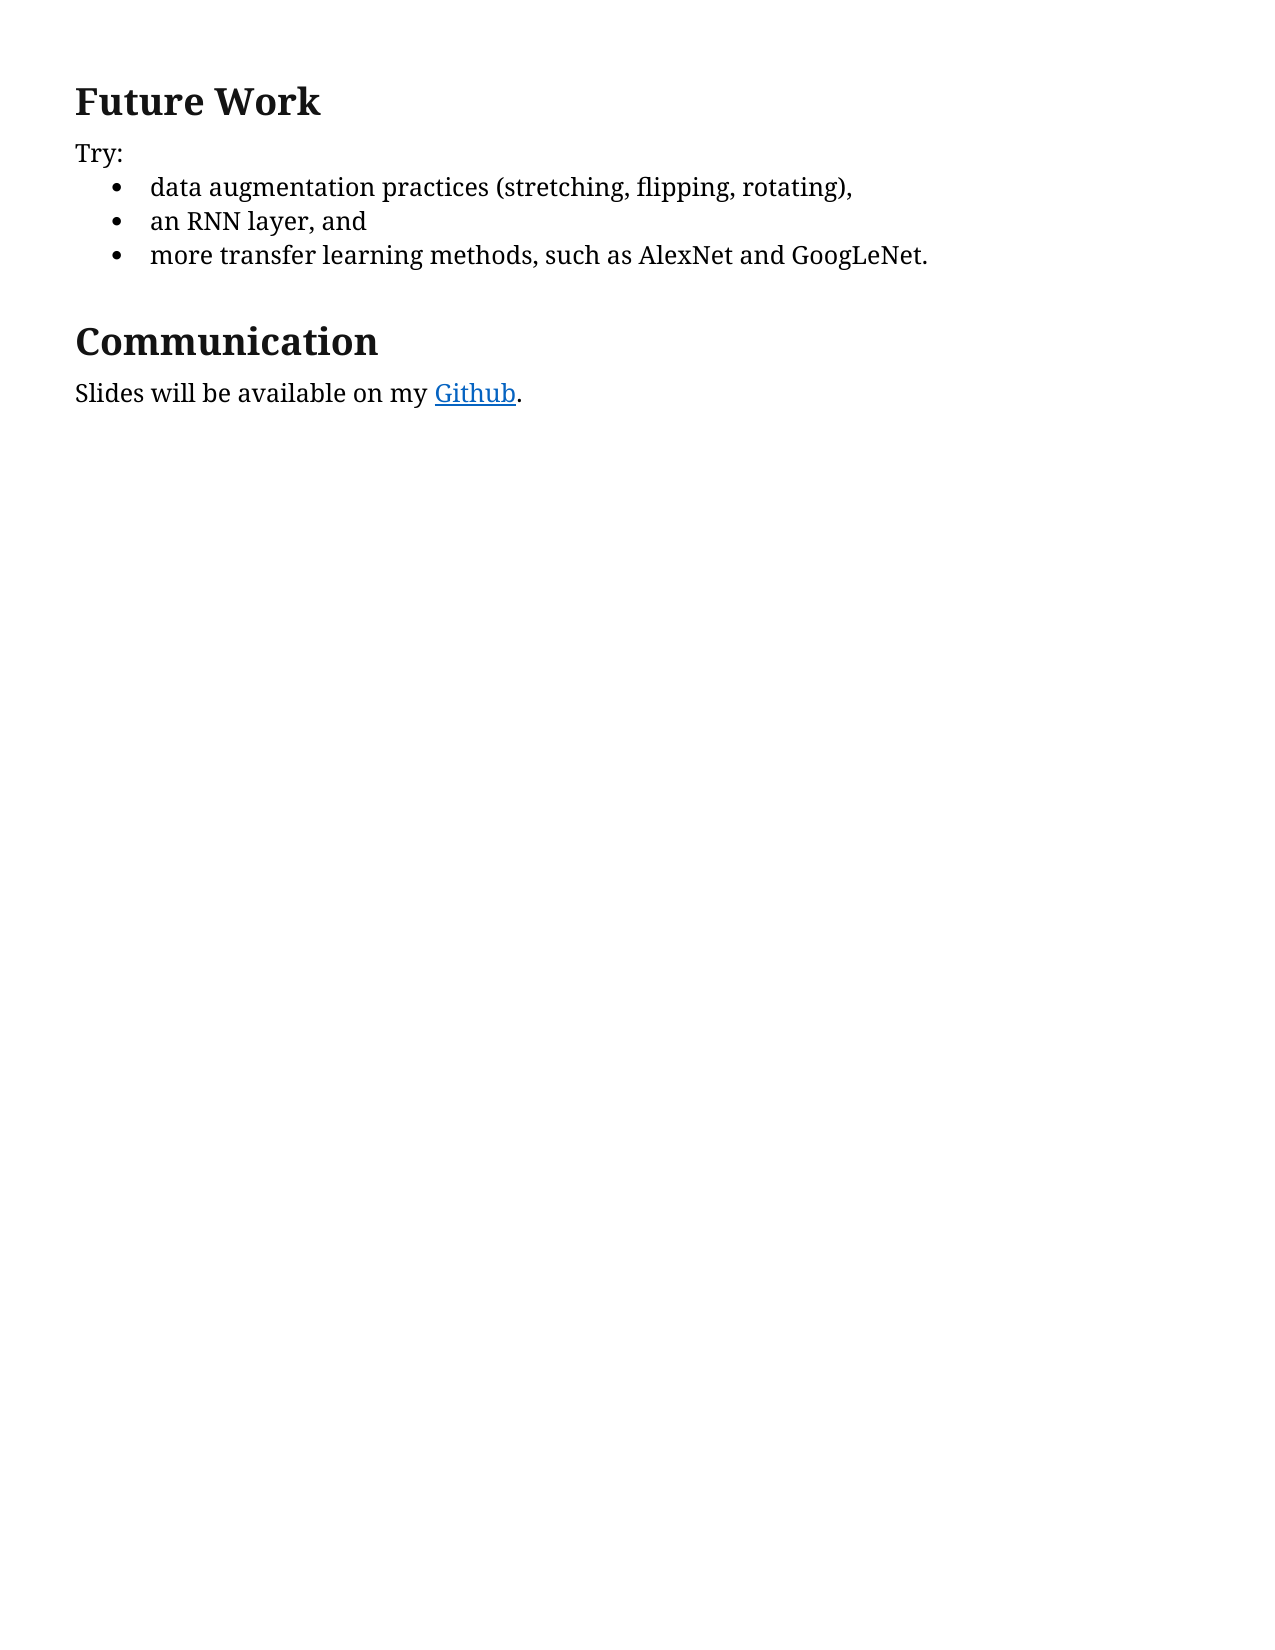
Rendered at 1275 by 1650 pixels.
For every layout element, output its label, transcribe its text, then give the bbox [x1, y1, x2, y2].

text Try: [75, 135, 1200, 169]
list data augmentation practices (stretching, flipping, rotating), [112, 169, 1200, 203]
list an RNN layer, and [112, 203, 1200, 238]
text Communication [75, 315, 1200, 366]
text Future Work [75, 75, 1200, 126]
list more transfer learning methods, such as AlexNet and GoogLeNet. [112, 238, 1200, 272]
text Slides will be available on my Github. [75, 376, 1200, 409]
